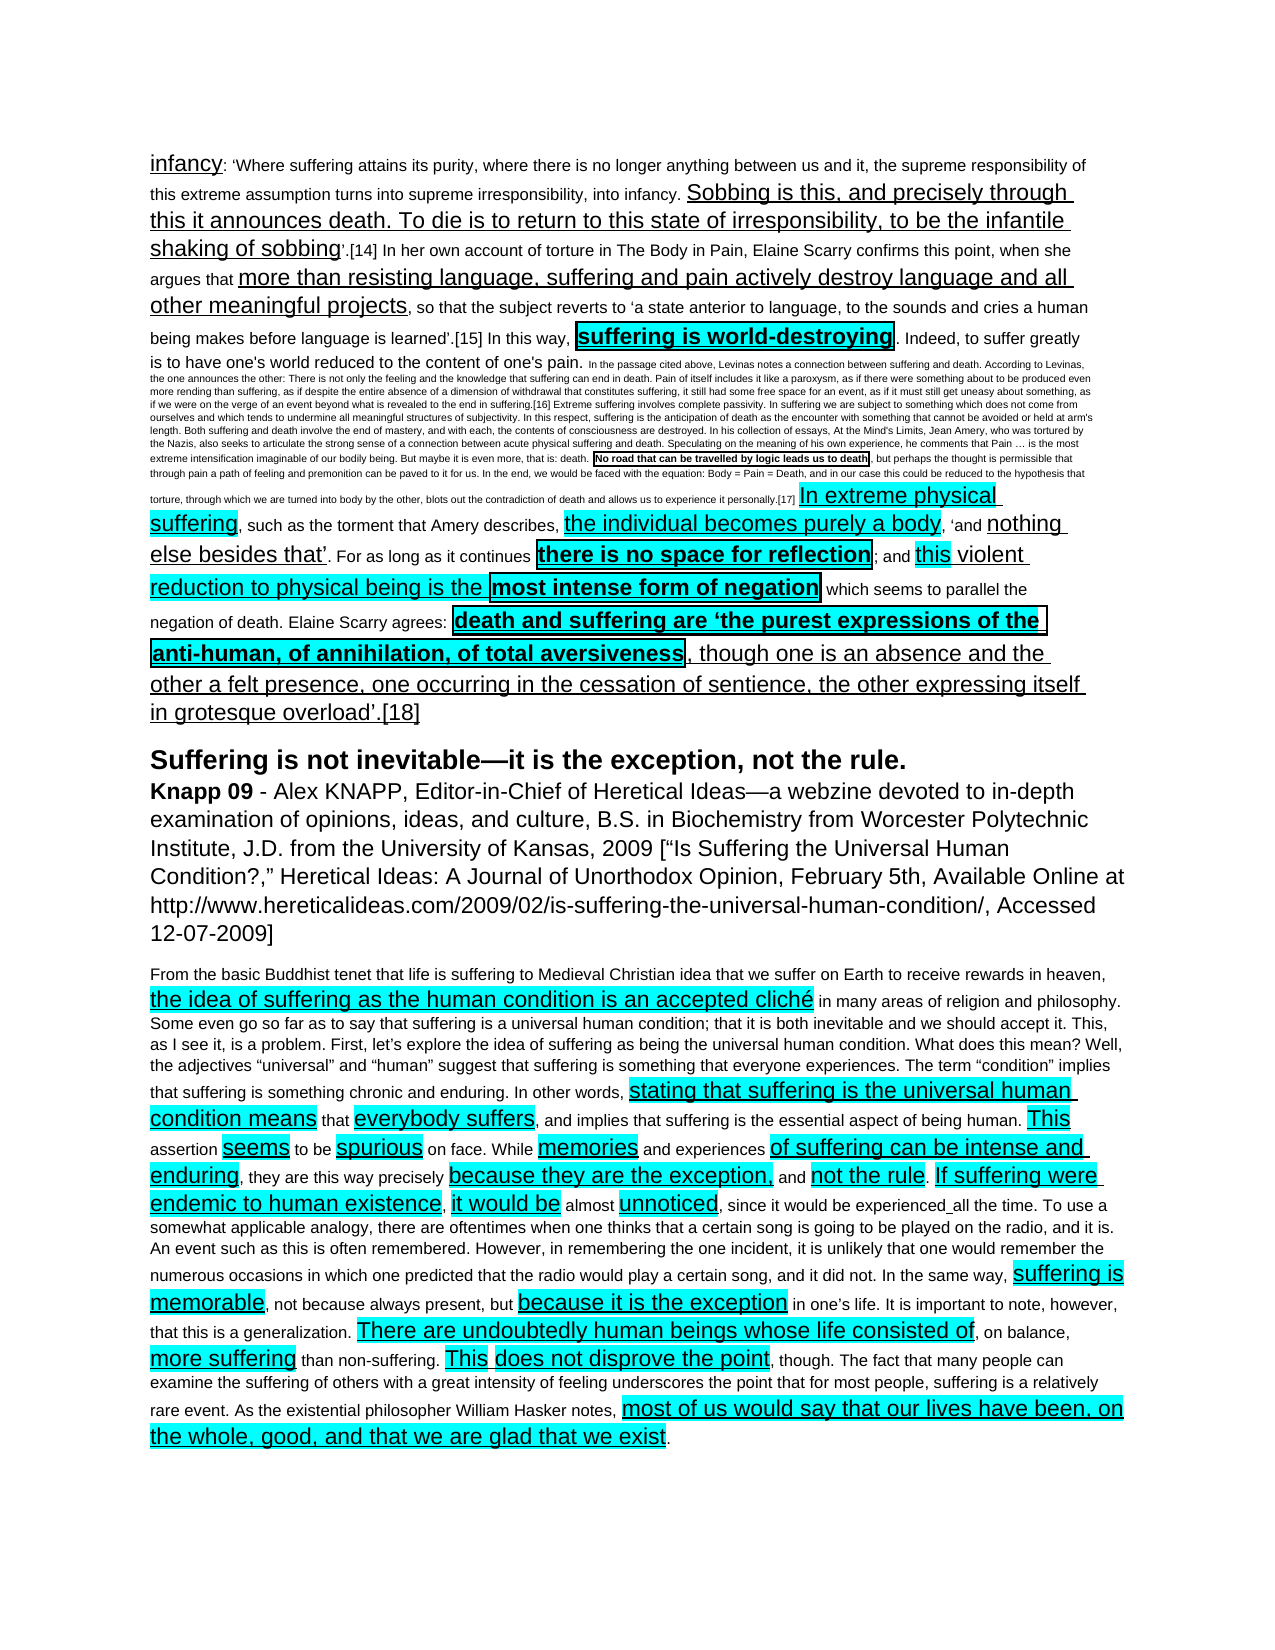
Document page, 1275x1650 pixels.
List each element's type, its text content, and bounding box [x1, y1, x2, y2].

subtitle Suffering is not inevitable—it is the exception, not the rule. [150, 744, 1125, 775]
text Knapp 09 - Alex KNAPP, Editor-in-Chief of Heretical Ideas—a webzine devoted to in-depth examination of opinions, ideas, and culture, B.S. in Biochemistry from Worcester Polytechnic Institute, J.D. from the University of Kansas, 2009 [“Is Suffering the Universal Human Condition?,” Heretical Ideas: A Journal of Unorthodox Opinion, February 5th, Available Online at http://www.hereticalideas.com/2009/02/is-suffering-the-universal-human-condition/, Accessed 12-07-2009] [150, 778, 1125, 946]
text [150, 150, 1095, 725]
text From the basic Buddhist tenet that life is suffering to Medieval Christian idea that we suffer on Earth to receive rewards in heaven, the idea of suffering as the human condition is an accepted cliché in many areas of religion and philosophy. Some even go so far as to say that suffering is a universal human condition; that it is both inevitable and we should accept it. This, as I see it, is a problem. First, let’s explore the idea of suffering as being the universal human condition. What does this mean? Well, the adjectives “universal” and “human” suggest that suffering is something that everyone experiences. The term “condition” implies that suffering is something chronic and enduring. In other words, stating that suffering is the universal human condition means that everybody suffers, and implies that suffering is the essential aspect of being human. This assertion seems to be spurious on face. While memories and experiences of suffering can be intense and enduring, they are this way precisely because they are the exception, and not the rule. If suffering were endemic to human existence, it would be almost unnoticed, since it would be experienced all the time. To use a somewhat applicable analogy, there are oftentimes when one thinks that a certain song is going to be played on the radio, and it is. An event such as this is often remembered. However, in remembering the one incident, it is unlikely that one would remember the numerous occasions in which one predicted that the radio would play a certain song, and it did not. In the same way, suffering is memorable, not because always present, but because it is the exception in one’s life. It is important to note, however, that this is a generalization. There are undoubtedly human beings whose life consisted of, on balance, more suffering than non-suffering. This does not disprove the point, though. The fact that many people can examine the suffering of others with a great intensity of feeling underscores the point that for most people, suffering is a relatively rare event. As the existential philosopher William Hasker notes, most of us would say that our lives have been, on the whole, good, and that we are glad that we exist. [150, 965, 1125, 1449]
